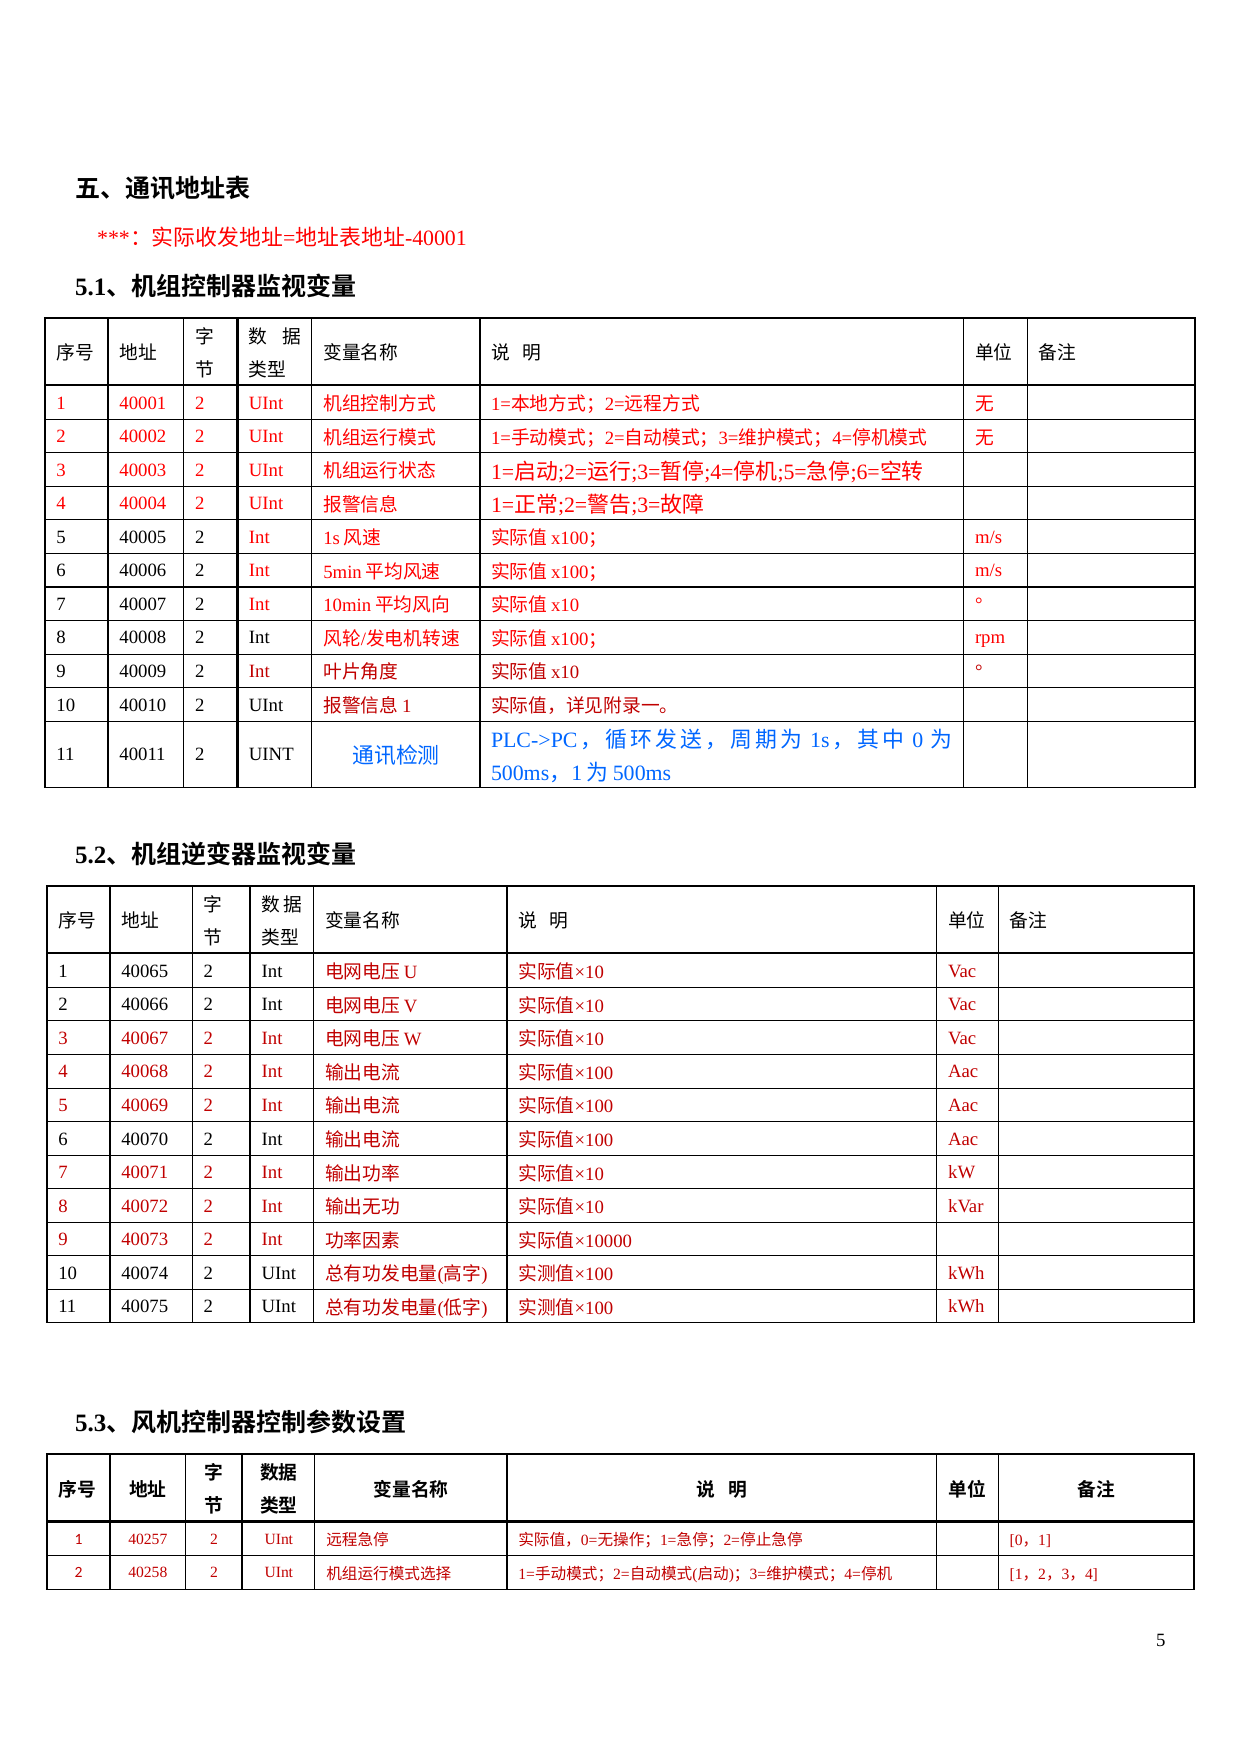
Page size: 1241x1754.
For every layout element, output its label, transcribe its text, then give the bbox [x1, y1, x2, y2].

table_cell 40007 [109, 588, 183, 620]
table_cell 2 [184, 554, 236, 586]
table_cell 3 [46, 453, 107, 486]
table_cell 实际值x10 [481, 588, 963, 620]
table_cell Int [239, 655, 311, 687]
table_cell 实际值×100 [508, 1122, 936, 1154]
table_cell 40069 [111, 1089, 192, 1121]
table_cell [964, 487, 1027, 519]
table_cell 实际值×100 [508, 1089, 936, 1121]
table_header 备注 [999, 887, 1193, 952]
table_cell 2 [193, 1122, 249, 1154]
table_cell 40003 [109, 453, 183, 486]
table_cell 电网电压V [314, 988, 506, 1020]
table_header 数据类型 [251, 887, 313, 952]
table_cell [999, 988, 1193, 1020]
table_cell 40258 [111, 1556, 185, 1588]
table_cell Int [251, 1021, 313, 1054]
table_cell 40071 [111, 1156, 192, 1188]
table_cell 3 [48, 1021, 109, 1054]
table_cell [964, 722, 1027, 787]
table_cell [937, 1556, 998, 1588]
table_cell 报警信息1 [312, 688, 479, 721]
table_cell 实际值x100； [481, 621, 963, 653]
table_cell [1028, 520, 1194, 553]
table_cell [1028, 655, 1194, 687]
table_cell 1s风速 [312, 520, 479, 553]
table_cell [1028, 487, 1194, 519]
table_cell 5min平均风速 [312, 554, 479, 586]
table_cell Int [251, 954, 313, 987]
table_cell Int [251, 1223, 313, 1255]
table_header 字节 [193, 887, 249, 952]
table_cell 1 [46, 386, 107, 419]
table_cell Aac [937, 1055, 998, 1087]
table_cell 1=手动模式；2=自动模式(启动)；3=维护模式；4=停机 [508, 1556, 936, 1588]
table_cell 输出无功 [314, 1189, 506, 1222]
table_cell Int [239, 554, 311, 586]
table_cell 远程急停 [315, 1523, 506, 1555]
table_cell Aac [937, 1089, 998, 1121]
table_cell 2 [184, 520, 236, 553]
table_cell Aac [937, 1122, 998, 1154]
table_header 说 明 [481, 319, 963, 384]
table_cell 8 [46, 621, 107, 653]
subtitle 5.2、机组逆变器监视变量 [75, 820, 1143, 885]
table_cell 6 [48, 1122, 109, 1154]
table_header 数据类型 [243, 1455, 314, 1520]
subtitle 5.1、机组控制器监视变量 [75, 252, 1143, 317]
table_cell 总有功发电量(高字) [314, 1256, 506, 1289]
table_cell 2 [186, 1523, 241, 1555]
table_cell [999, 1256, 1193, 1289]
table_cell Vac [937, 954, 998, 987]
table_header 变量名称 [312, 319, 479, 384]
table_cell 40072 [111, 1189, 192, 1222]
table_header 数据类型 [239, 319, 311, 384]
table_cell [999, 1089, 1193, 1121]
table_cell 40073 [111, 1223, 192, 1255]
table_cell kW [937, 1156, 998, 1188]
table_cell 机组运行模式 [312, 420, 479, 452]
table_cell 2 [184, 688, 236, 721]
table_cell 2 [184, 655, 236, 687]
table_cell [937, 1523, 998, 1555]
table_header 序号 [48, 887, 109, 952]
table_cell 2 [193, 988, 249, 1020]
table_header 字节 [184, 319, 236, 384]
table_cell rpm [964, 621, 1027, 653]
table_cell 实际值×10000 [508, 1223, 936, 1255]
table_cell Int [251, 1055, 313, 1087]
table_cell 40002 [109, 420, 183, 452]
table_header 备注 [999, 1455, 1193, 1520]
subtitle 通讯地址表 [75, 154, 1143, 219]
table_cell 40009 [109, 655, 183, 687]
table_cell UInt [243, 1523, 314, 1555]
table_cell 报警信息 [312, 487, 479, 519]
subtitle 5.3、风机控制器控制参数设置 [75, 1388, 1143, 1453]
table_cell kWh [937, 1290, 998, 1322]
table_header 单位 [937, 887, 998, 952]
table_cell 40006 [109, 554, 183, 586]
table_header 备注 [1028, 319, 1194, 384]
table_cell 1=手动模式；2=自动模式；3=维护模式；4=停机模式 [481, 420, 963, 452]
table_cell 40008 [109, 621, 183, 653]
table_cell 实测值×100 [508, 1256, 936, 1289]
table_cell 7 [48, 1156, 109, 1188]
table_cell 2 [193, 1021, 249, 1054]
table_cell [964, 453, 1027, 486]
table_cell Int [239, 588, 311, 620]
table_cell [1028, 722, 1194, 787]
table_cell [0，1] [999, 1523, 1193, 1555]
table_cell 10 [46, 688, 107, 721]
table_cell 2 [184, 487, 236, 519]
table_cell [1028, 420, 1194, 452]
table_cell 实际值×10 [508, 954, 936, 987]
table_cell 5 [48, 1089, 109, 1121]
table_header 单位 [964, 319, 1027, 384]
table_cell 机组控制方式 [312, 386, 479, 419]
table_cell 4 [48, 1055, 109, 1087]
table_cell 实际值x10 [481, 655, 963, 687]
table_cell 11 [46, 722, 107, 787]
table_cell 2 [193, 1156, 249, 1188]
table_cell [999, 1223, 1193, 1255]
table_header 序号 [46, 319, 107, 384]
table_cell 40065 [111, 954, 192, 987]
table_header 变量名称 [314, 887, 506, 952]
table_cell 机组运行状态 [312, 453, 479, 486]
table_cell 实测值×100 [508, 1290, 936, 1322]
table_cell 1 [48, 954, 109, 987]
table_cell 2 [48, 1556, 109, 1588]
table_cell 40067 [111, 1021, 192, 1054]
table_header 地址 [111, 1455, 185, 1520]
table_cell 通讯检测 [312, 722, 479, 787]
table_cell 1=启动;2=运行;3=暂停;4=停机;5=急停;6=空转 [481, 453, 963, 486]
table_header 说 明 [508, 1455, 936, 1520]
table_cell 1=正常;2=警告;3=故障 [481, 487, 963, 519]
table_cell UInt [239, 453, 311, 486]
table_cell 电网电压U [314, 954, 506, 987]
table_cell 7 [46, 588, 107, 620]
table_cell 2 [46, 420, 107, 452]
table_cell 40001 [109, 386, 183, 419]
table_cell 9 [46, 655, 107, 687]
table_cell 实际值，详见附录一。 [481, 688, 963, 721]
table_cell 输出电流 [314, 1089, 506, 1121]
table_cell [999, 1021, 1193, 1054]
table_cell 实际值x100； [481, 520, 963, 553]
table_cell 2 [193, 1290, 249, 1322]
table_cell [1028, 621, 1194, 653]
table_cell 2 [193, 1223, 249, 1255]
table_cell 2 [184, 420, 236, 452]
table_cell Vac [937, 1021, 998, 1054]
table_cell 功率因素 [314, 1223, 506, 1255]
table_cell 2 [193, 1189, 249, 1222]
table_header 说 明 [508, 887, 936, 952]
table_cell 叶片角度 [312, 655, 479, 687]
table_cell Int [251, 1156, 313, 1188]
table_cell 实际值×10 [508, 1021, 936, 1054]
table_cell 10min平均风向 [312, 588, 479, 620]
table_cell [1028, 588, 1194, 620]
table_cell [1，2，3，4] [999, 1556, 1193, 1588]
table_cell 无 [964, 420, 1027, 452]
table_cell UInt [239, 487, 311, 519]
table_cell [999, 1290, 1193, 1322]
table_cell [1028, 386, 1194, 419]
table_header 序号 [48, 1455, 109, 1520]
table_cell 40010 [109, 688, 183, 721]
table_cell UINT [239, 722, 311, 787]
table_cell 9 [48, 1223, 109, 1255]
table_cell [964, 688, 1027, 721]
table_cell 输出电流 [314, 1055, 506, 1087]
table_cell UInt [243, 1556, 314, 1588]
table_header 地址 [109, 319, 183, 384]
text ***：实际收发地址=地址表地址-40001 [75, 219, 1165, 252]
table_cell UInt [251, 1256, 313, 1289]
table_cell 40005 [109, 520, 183, 553]
table_cell 40004 [109, 487, 183, 519]
table_cell 40257 [111, 1523, 185, 1555]
table_cell 11 [48, 1290, 109, 1322]
table_cell 2 [193, 1055, 249, 1087]
table_cell ° [964, 655, 1027, 687]
table_cell 实际值，0=无操作；1=急停；2=停止急停 [508, 1523, 936, 1555]
table_cell Int [239, 621, 311, 653]
table_cell UInt [251, 1290, 313, 1322]
table_cell ° [964, 588, 1027, 620]
table_cell 2 [193, 1089, 249, 1121]
table_cell kWh [937, 1256, 998, 1289]
table_cell 1 [48, 1523, 109, 1555]
table_cell 10 [48, 1256, 109, 1289]
table_cell [999, 1122, 1193, 1154]
table_cell [999, 954, 1193, 987]
table_cell 40075 [111, 1290, 192, 1322]
table_cell 2 [48, 988, 109, 1020]
table_cell [999, 1156, 1193, 1188]
table_cell 40066 [111, 988, 192, 1020]
table_header 变量名称 [315, 1455, 506, 1520]
table_cell 2 [184, 386, 236, 419]
table_cell [1028, 453, 1194, 486]
table_cell [999, 1055, 1193, 1087]
table_cell UInt [239, 420, 311, 452]
table_cell 风轮/发电机转速 [312, 621, 479, 653]
table_cell 2 [193, 954, 249, 987]
table_header 地址 [111, 887, 192, 952]
table_cell 2 [184, 722, 236, 787]
table_cell 2 [186, 1556, 241, 1588]
table_cell PLC->PC，循环发送，周期为1s，其中0为500ms，1为500ms [481, 722, 963, 787]
table_cell Int [251, 1122, 313, 1154]
table_cell Int [251, 1189, 313, 1222]
table_cell 实际值×100 [508, 1055, 936, 1087]
table_cell 2 [184, 453, 236, 486]
table_cell Int [239, 520, 311, 553]
table_cell 40068 [111, 1055, 192, 1087]
table_cell UInt [239, 688, 311, 721]
table_cell Vac [937, 988, 998, 1020]
table_cell 4 [46, 487, 107, 519]
table_cell kVar [937, 1189, 998, 1222]
table_cell 40011 [109, 722, 183, 787]
table_cell 40074 [111, 1256, 192, 1289]
table_cell 输出功率 [314, 1156, 506, 1188]
table_cell UInt [239, 386, 311, 419]
table_cell [1028, 688, 1194, 721]
table_cell 6 [46, 554, 107, 586]
table_header 单位 [937, 1455, 998, 1520]
table_cell 实际值x100； [481, 554, 963, 586]
table_cell 实际值×10 [508, 1189, 936, 1222]
table_cell 机组运行模式选择 [315, 1556, 506, 1588]
table_cell [1028, 554, 1194, 586]
table_cell 实际值×10 [508, 1156, 936, 1188]
table_cell Int [251, 988, 313, 1020]
table_cell 总有功发电量(低字) [314, 1290, 506, 1322]
table_cell Int [251, 1089, 313, 1121]
table_cell 5 [46, 520, 107, 553]
table_cell 8 [48, 1189, 109, 1222]
table_cell 输出电流 [314, 1122, 506, 1154]
table_cell 电网电压W [314, 1021, 506, 1054]
table_cell 2 [184, 588, 236, 620]
table_cell 无 [964, 386, 1027, 419]
table_cell [937, 1223, 998, 1255]
table_cell m/s [964, 554, 1027, 586]
table_cell 40070 [111, 1122, 192, 1154]
table_cell 2 [193, 1256, 249, 1289]
table_cell 1=本地方式；2=远程方式 [481, 386, 963, 419]
table_cell m/s [964, 520, 1027, 553]
table_cell 实际值×10 [508, 988, 936, 1020]
table_cell [999, 1189, 1193, 1222]
table_cell 2 [184, 621, 236, 653]
table_header 字节 [186, 1455, 241, 1520]
